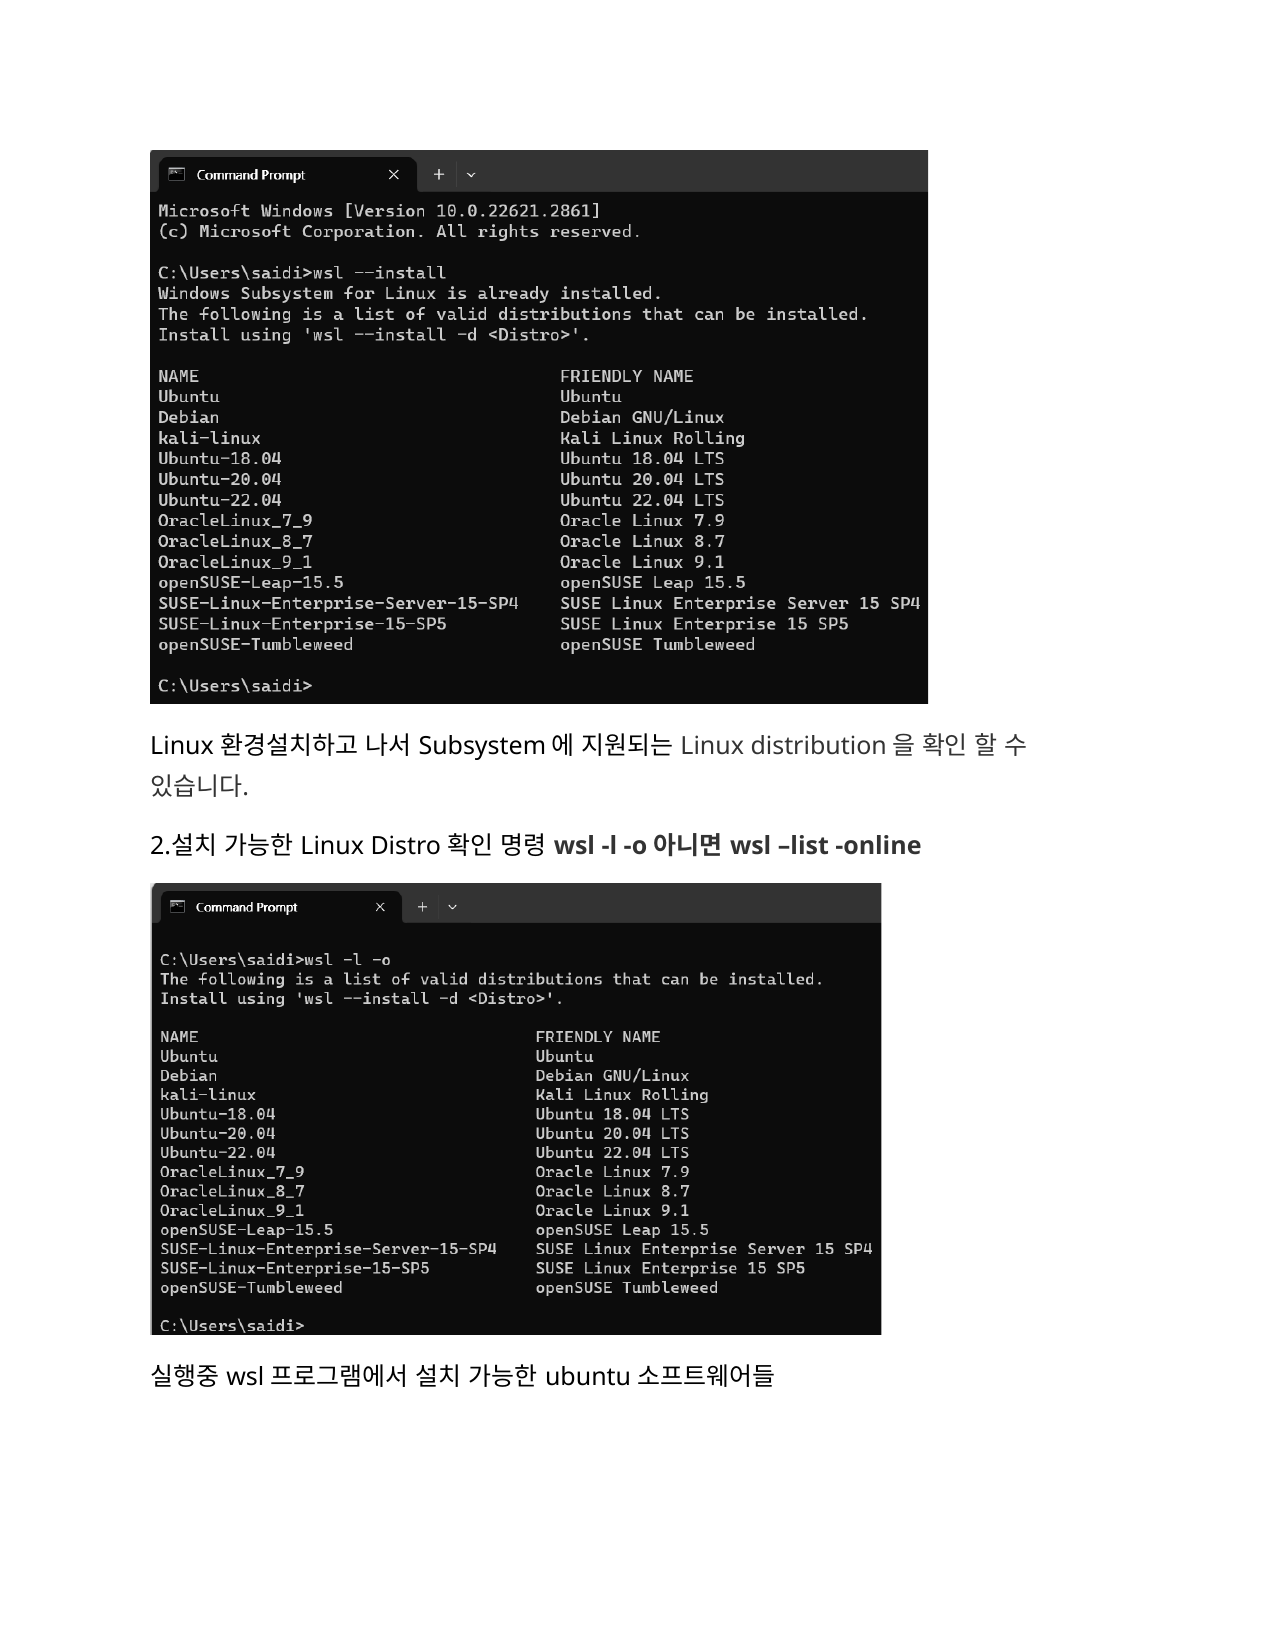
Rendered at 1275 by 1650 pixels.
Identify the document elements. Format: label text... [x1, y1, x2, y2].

text Linux 환경설치하고 나서 Subsystem에 지원되는 Linux distribution을 확인 할 수 있습니다. [150, 725, 1125, 803]
text 2.설치 가능한 Linux Distro 확인 명령 wsl -l -o 아니면 wsl –list -online [150, 825, 654, 861]
picture [150, 883, 882, 1335]
text 2.설치 가능한 Linux Distro 확인 명령 wsl -l -o 아니면 wsl –list -online [730, 825, 1125, 861]
text 실행중 wsl 프로그램에서 설치 가능한 ubuntu 소프트웨어들 [150, 1357, 1125, 1393]
picture [150, 150, 929, 704]
